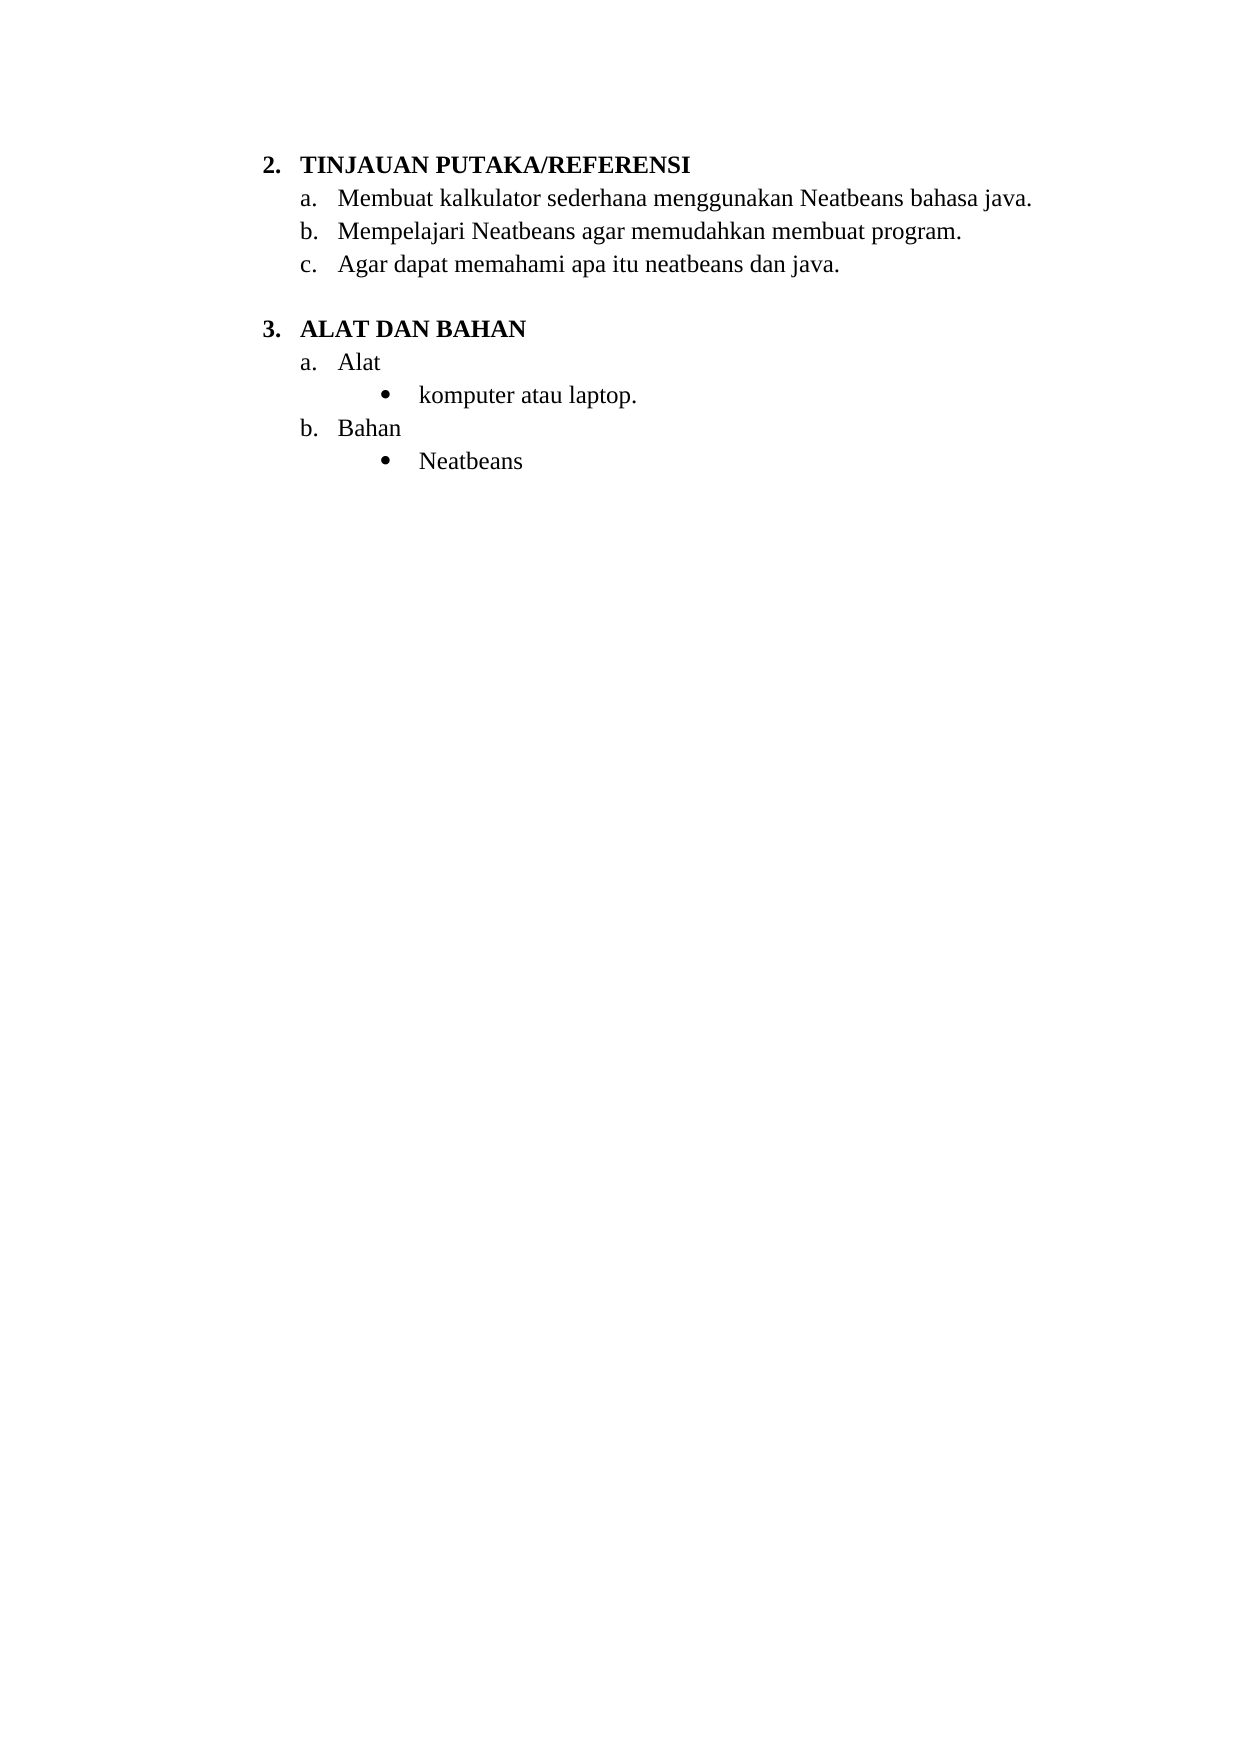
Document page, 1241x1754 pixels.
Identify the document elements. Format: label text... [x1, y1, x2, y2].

list Alat [300, 347, 1090, 376]
list Membuat kalkulator sederhana menggunakan Neatbeans bahasa java. [300, 183, 1090, 212]
list ALAT DAN BAHAN [262, 314, 1090, 343]
list Mempelajari Neatbeans agar memudahkan membuat program. [300, 216, 1090, 245]
list TINJAUAN PUTAKA/REFERENSI [262, 150, 1090, 179]
list komputer atau laptop. [381, 380, 1090, 409]
list Agar dapat memahami apa itu neatbeans dan java. [300, 249, 1090, 278]
list Neatbeans [381, 446, 1090, 475]
list Bahan [300, 413, 1090, 442]
